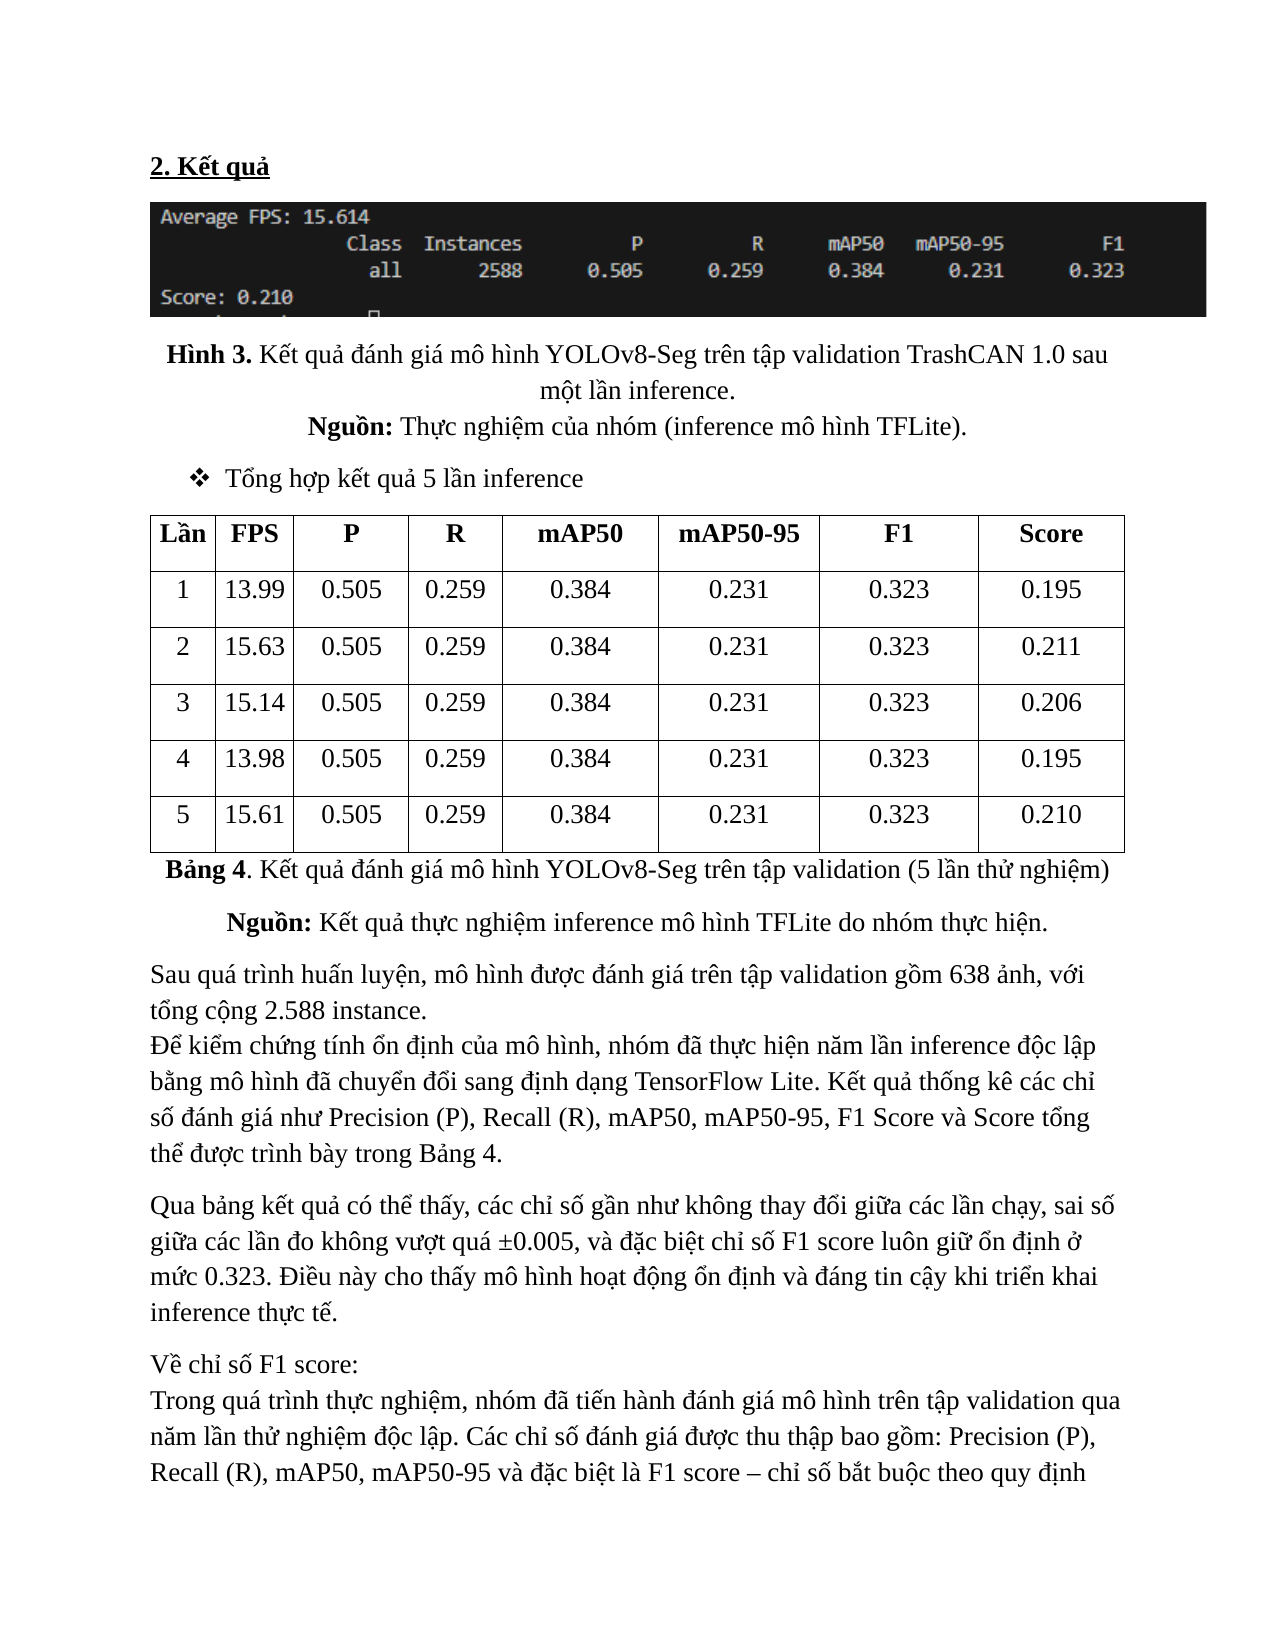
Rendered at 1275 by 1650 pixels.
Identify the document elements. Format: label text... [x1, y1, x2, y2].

table_cell 13.99 [216, 572, 293, 627]
table_cell 0.231 [659, 685, 819, 740]
table_header F1 [820, 516, 978, 571]
text Nguồn: Kết quả thực nghiệm inference mô hình TFLite do nhóm thực hiện. [150, 906, 1125, 937]
table_header Lần [151, 516, 215, 571]
table_cell 0.323 [820, 685, 978, 740]
table_cell 0.384 [503, 628, 658, 683]
table_header mAP50 [503, 516, 658, 571]
table_cell 15.14 [216, 685, 293, 740]
table_cell 0.206 [979, 685, 1124, 740]
table_cell 0.323 [820, 741, 978, 796]
table_cell 0.384 [503, 572, 658, 627]
table_cell 0.323 [820, 628, 978, 683]
table_cell 4 [151, 741, 215, 796]
list Tổng hợp kết quả 5 lần inference [187, 462, 1125, 493]
table_cell 0.259 [409, 572, 502, 627]
table_cell 0.505 [294, 685, 408, 740]
text 2. Kết quả [150, 150, 1125, 181]
table_cell 0.211 [979, 628, 1124, 683]
table_cell 0.505 [294, 797, 408, 852]
table_cell 0.323 [820, 797, 978, 852]
table_cell 5 [151, 797, 215, 852]
picture [150, 202, 1207, 317]
table_cell 0.210 [979, 797, 1124, 852]
table_cell 0.259 [409, 628, 502, 683]
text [150, 1349, 1125, 1487]
text Bảng 4. Kết quả đánh giá mô hình YOLOv8-Seg trên tập validation (5 lần thử nghiệm) [150, 853, 1125, 884]
table_cell 0.231 [659, 628, 819, 683]
table_header FPS [216, 516, 293, 571]
table_cell 0.259 [409, 741, 502, 796]
table_cell 1 [151, 572, 215, 627]
table_cell 0.384 [503, 797, 658, 852]
table_cell 0.231 [659, 741, 819, 796]
table_cell 0.259 [409, 797, 502, 852]
table_cell 3 [151, 685, 215, 740]
text Qua bảng kết quả có thể thấy, các chỉ số gần như không thay đổi giữa các lần chạy, sai số giữa các lần đo không vượt quá ±0.005, và đặc biệt chỉ số F1 score luôn giữ ổn định ở mức 0.323. Điều này cho thấy mô hình hoạt động ổn định và đáng tin cậy khi triển khai inference thực tế. [150, 1189, 1125, 1327]
table_cell 0.323 [820, 572, 978, 627]
table_cell 2 [151, 628, 215, 683]
table_cell 15.61 [216, 797, 293, 852]
table_header Score [979, 516, 1124, 571]
table_cell 0.195 [979, 572, 1124, 627]
table_cell 0.505 [294, 741, 408, 796]
table_header mAP50-95 [659, 516, 819, 571]
table_header P [294, 516, 408, 571]
table_cell 0.195 [979, 741, 1124, 796]
table_cell 15.63 [216, 628, 293, 683]
table_header R [409, 516, 502, 571]
table_cell 0.231 [659, 797, 819, 852]
table_cell 0.505 [294, 628, 408, 683]
table_cell 0.231 [659, 572, 819, 627]
text Hình 3. Kết quả đánh giá mô hình YOLOv8-Seg trên tập validation TrashCAN 1.0 sau một lần inference. Nguồn: Thực nghiệm của nhóm (inference mô hình TFLite). [150, 338, 1125, 441]
table_cell 13.98 [216, 741, 293, 796]
table_cell 0.384 [503, 685, 658, 740]
table_cell 0.384 [503, 741, 658, 796]
table_cell 0.259 [409, 685, 502, 740]
table_cell 0.505 [294, 572, 408, 627]
text Sau quá trình huấn luyện, mô hình được đánh giá trên tập validation gồm 638 ảnh, với tổng cộng 2.588 instance. Để kiểm chứng tính ổn định của mô hình, nhóm đã thực hiện năm lần inference độc lập bằng mô hình đã chuyển đổi sang định dạng TensorFlow Lite. Kết quả thống kê các chỉ số đánh giá như Precision (P), Recall (R), mAP50, mAP50-95, F1 Score và Score tổng thể được trình bày trong Bảng 4. [150, 958, 1125, 1168]
